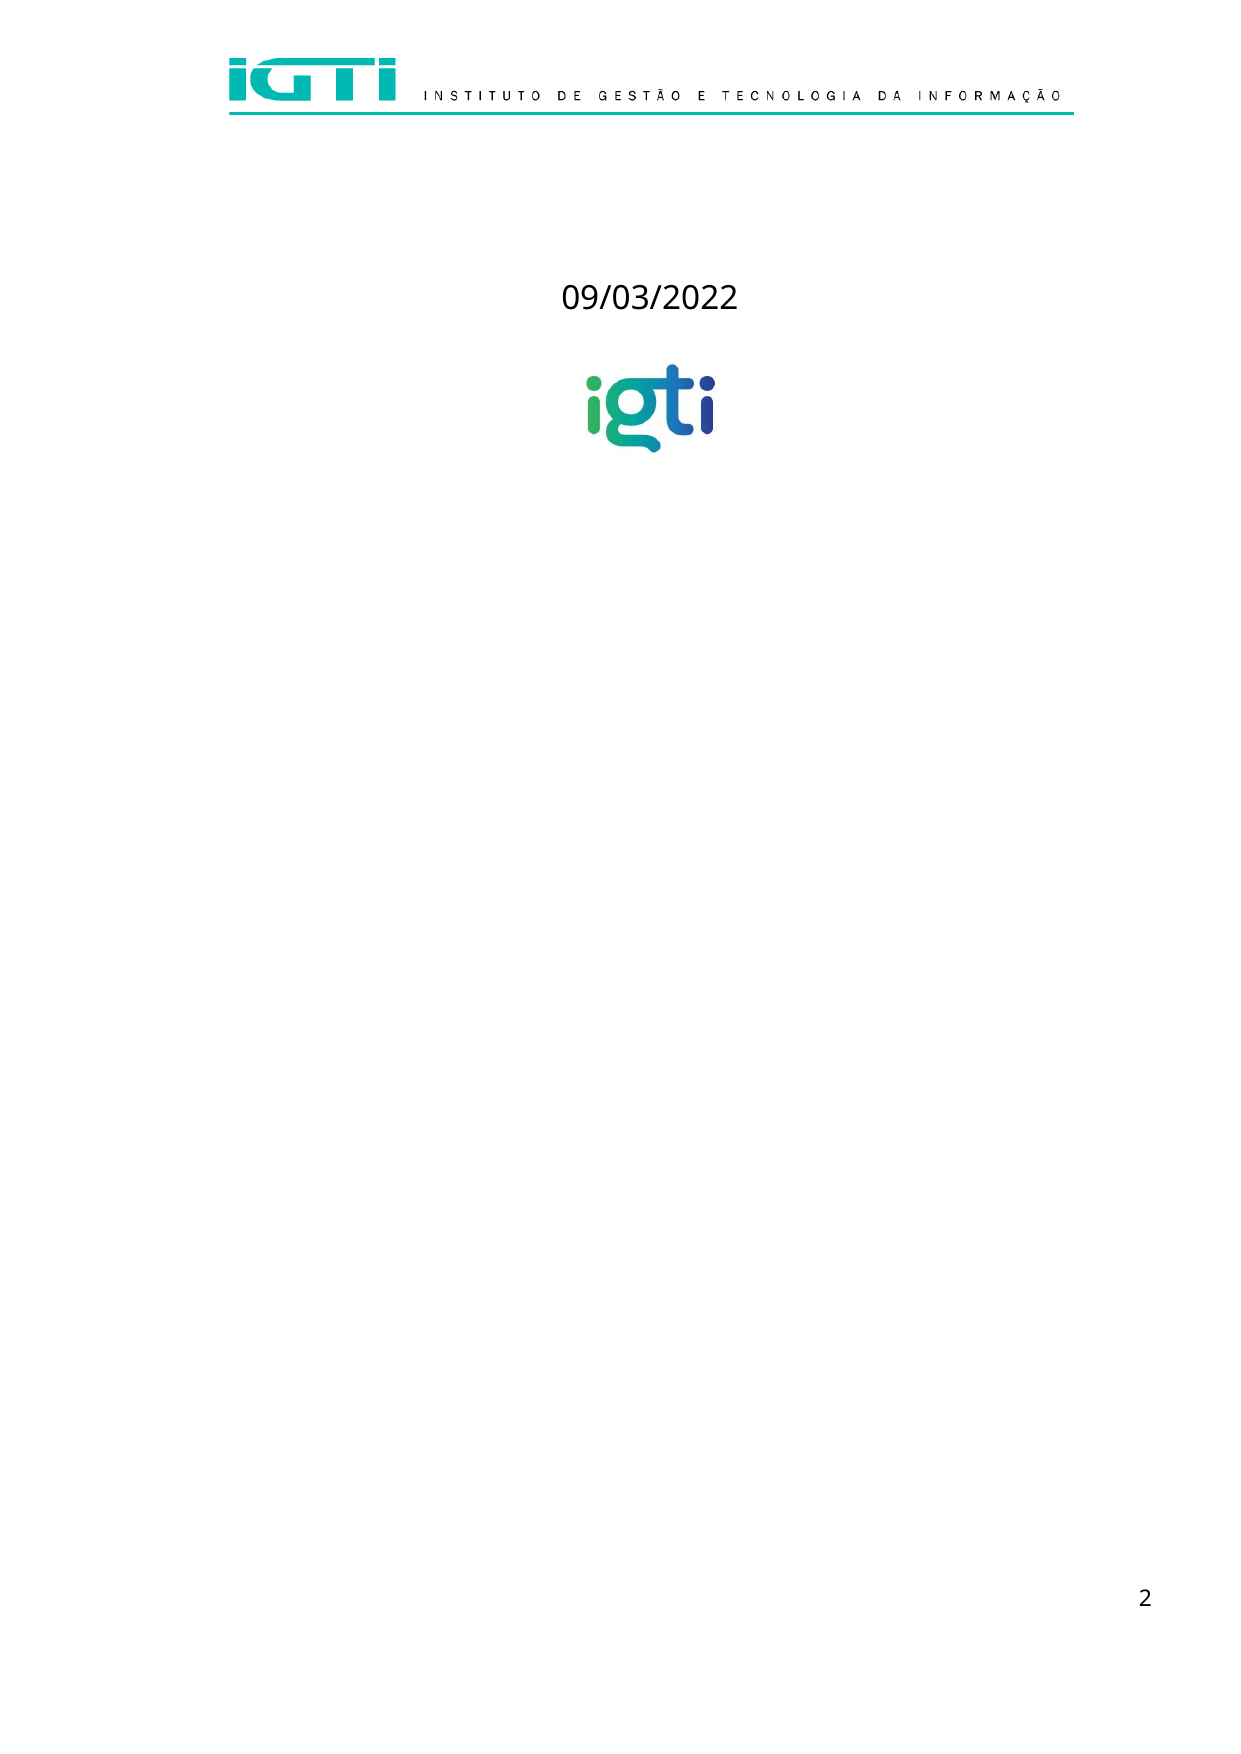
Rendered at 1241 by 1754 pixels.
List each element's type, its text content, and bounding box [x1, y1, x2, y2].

text 09/03/2022 [148, 274, 1152, 319]
picture [572, 358, 727, 457]
picture [204, 35, 1095, 120]
